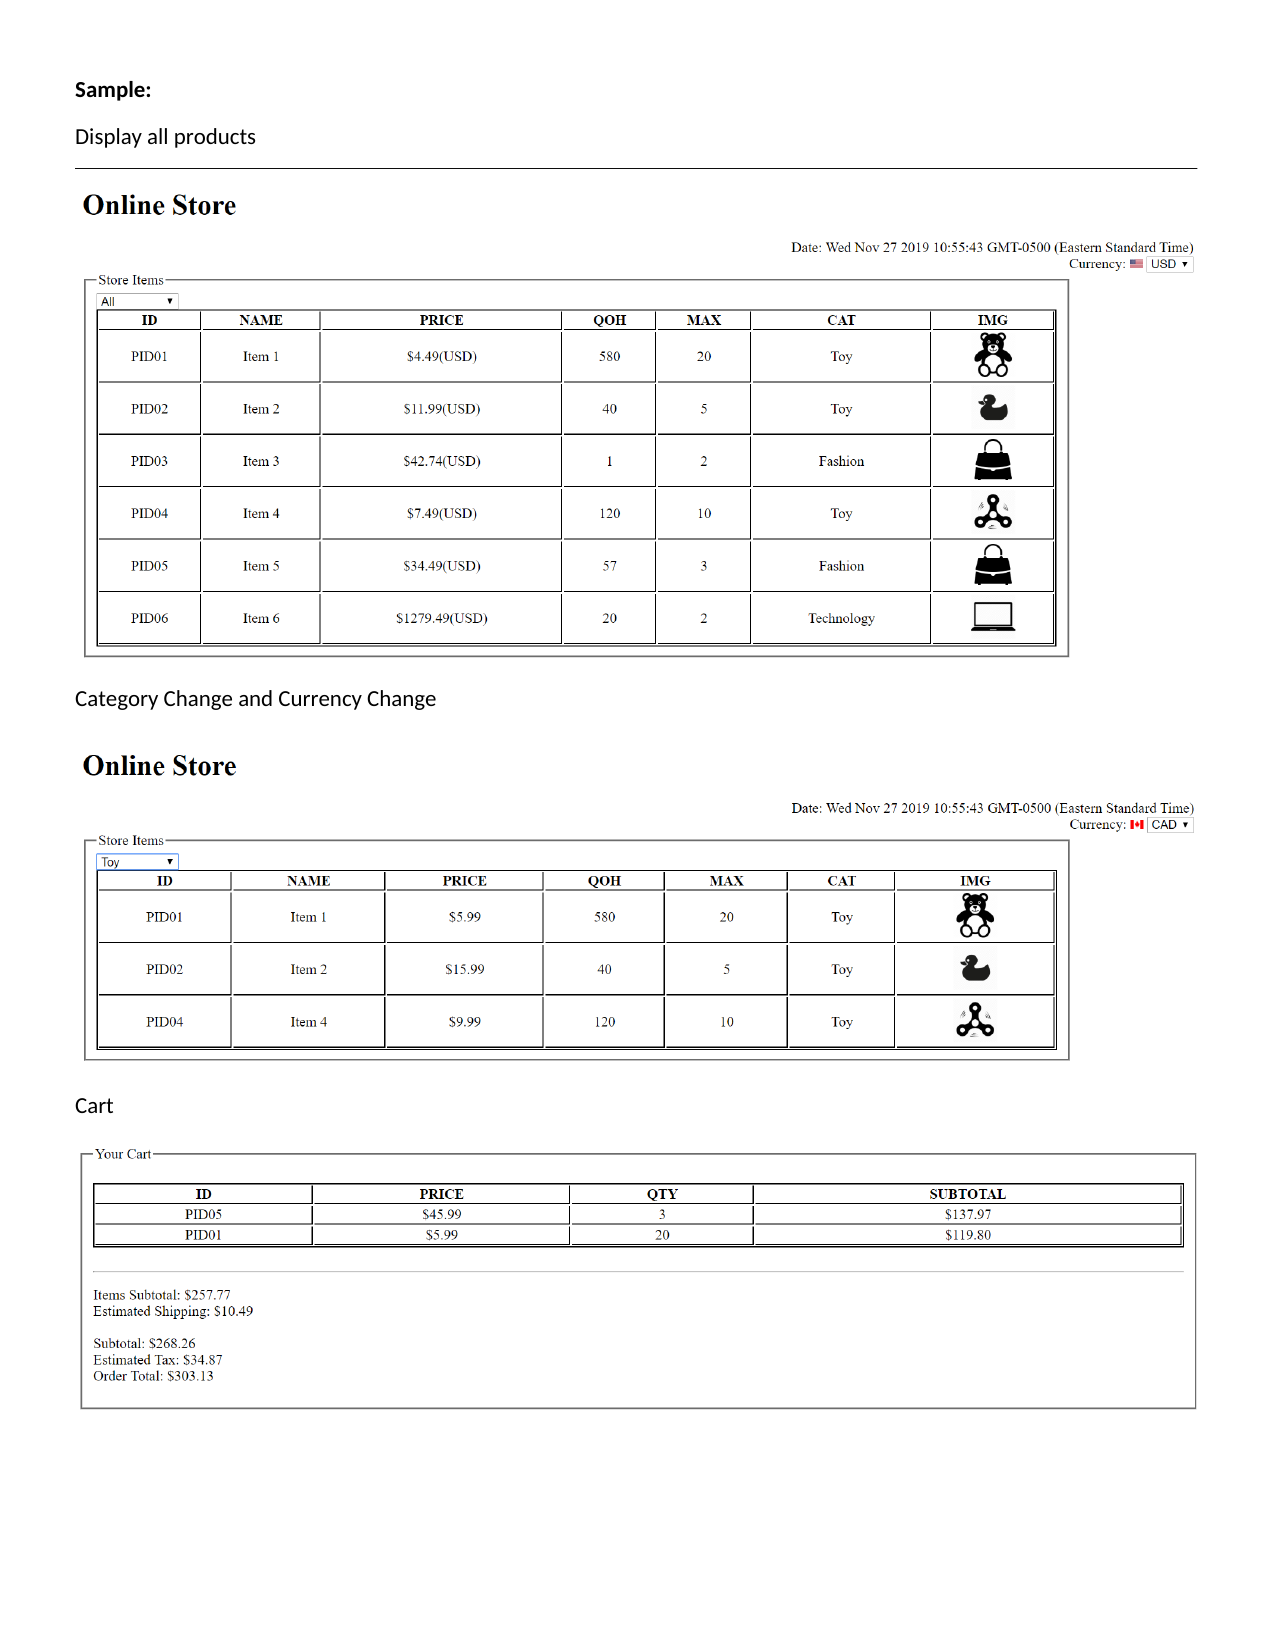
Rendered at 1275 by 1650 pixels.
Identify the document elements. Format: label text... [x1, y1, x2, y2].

text Cart [75, 1092, 1200, 1119]
picture [75, 1138, 1200, 1420]
picture [75, 168, 1198, 666]
text Sample: [75, 75, 1200, 103]
text Category Change and Currency Change [75, 684, 1200, 712]
text Display all products [75, 122, 1200, 150]
picture [75, 731, 1200, 1073]
